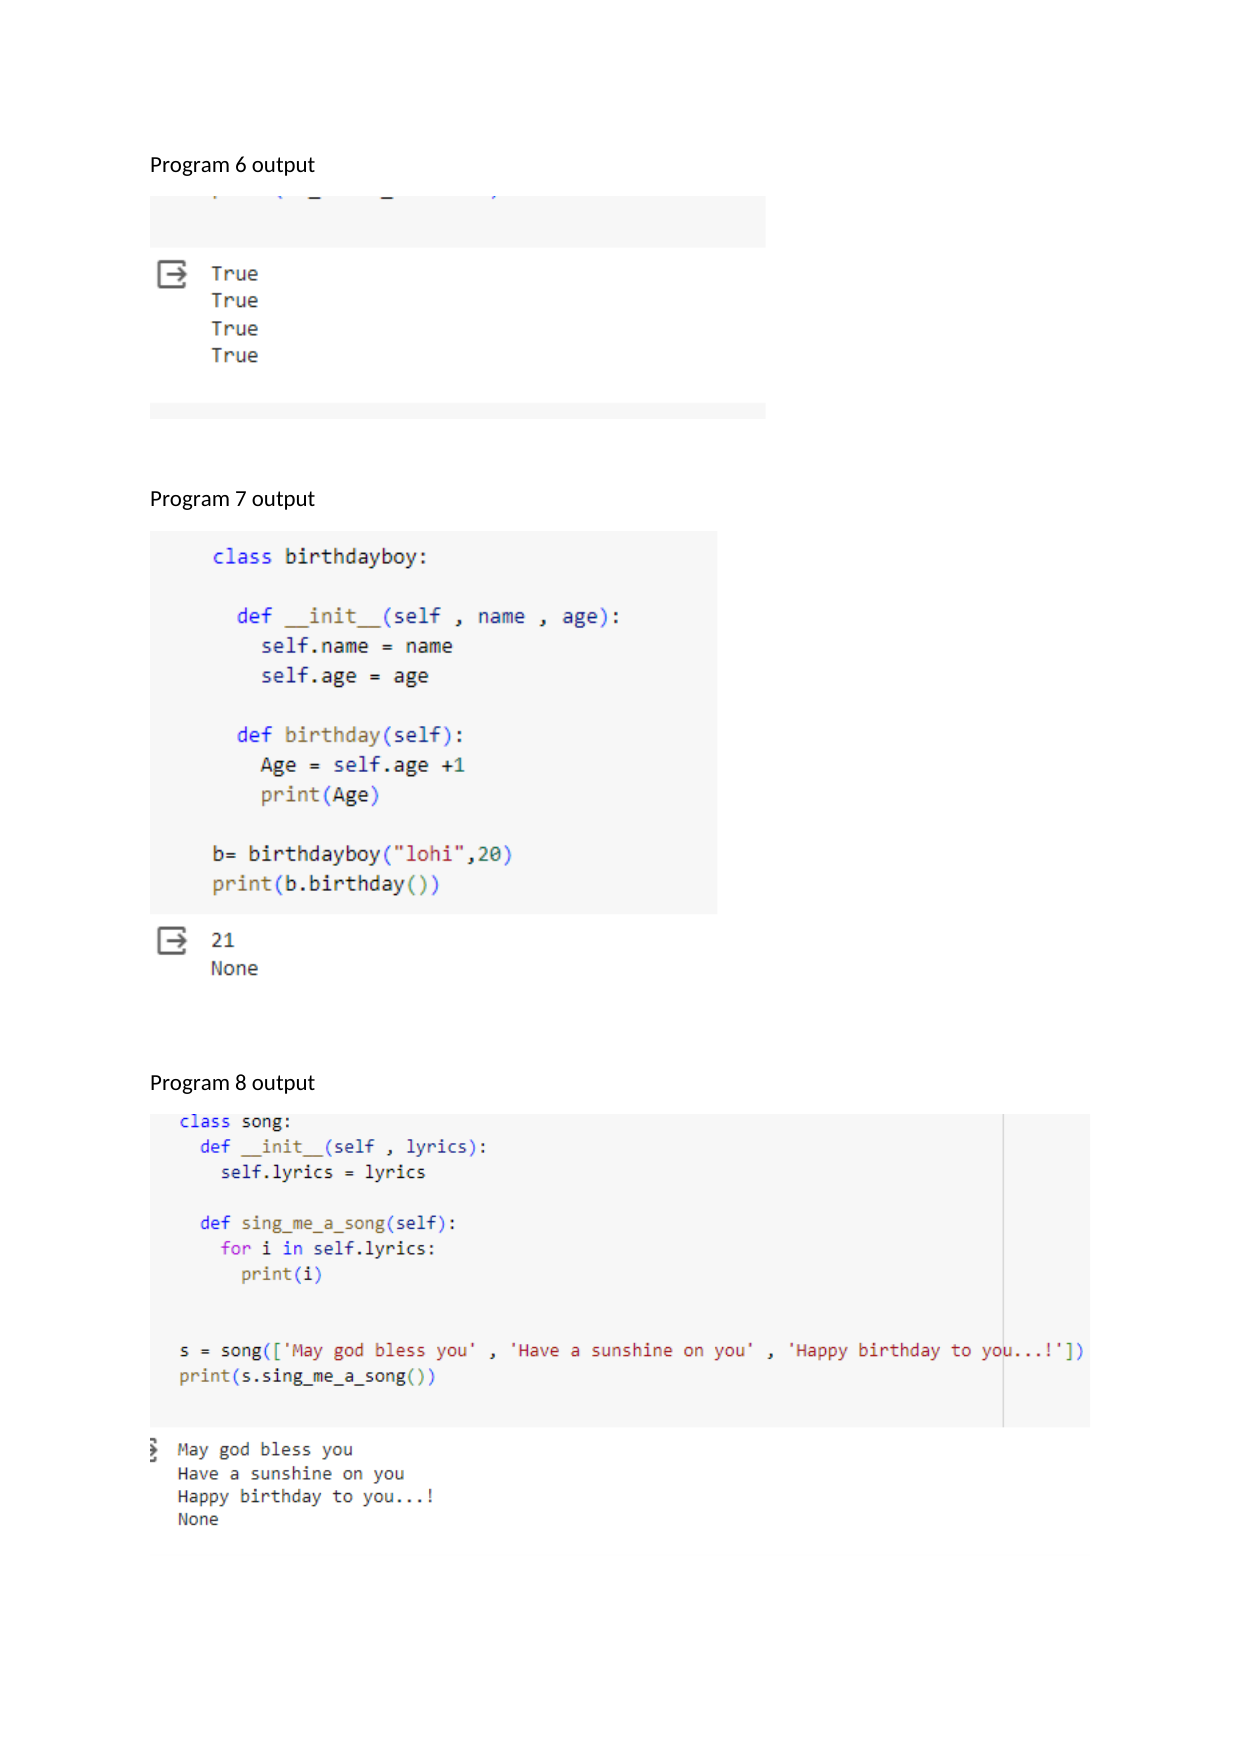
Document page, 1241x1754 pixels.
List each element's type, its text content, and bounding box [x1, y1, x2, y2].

picture [150, 196, 766, 419]
text Program 6 output [150, 150, 1090, 178]
text Program 8 output [150, 1068, 1090, 1096]
picture [150, 531, 718, 1002]
text Program 7 output [150, 484, 1090, 513]
picture [150, 1114, 1091, 1556]
